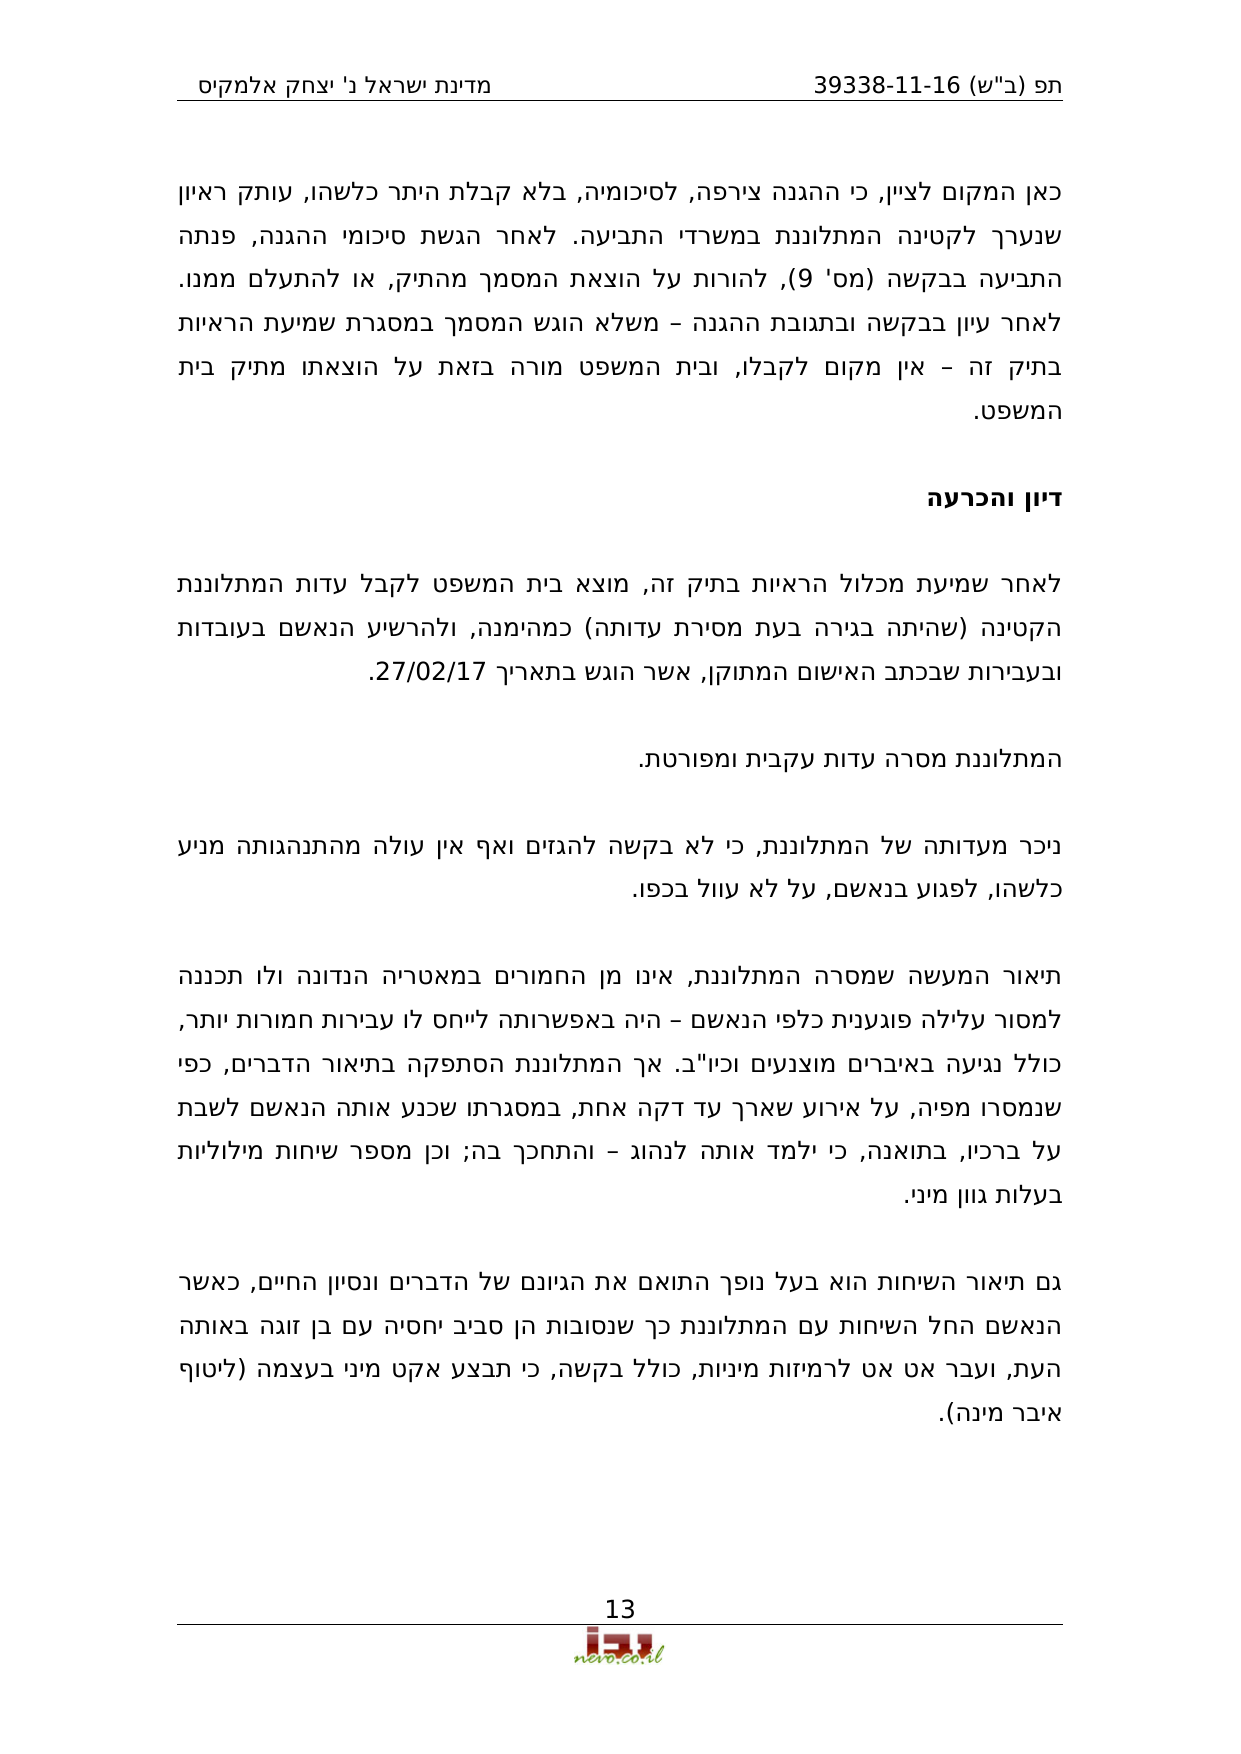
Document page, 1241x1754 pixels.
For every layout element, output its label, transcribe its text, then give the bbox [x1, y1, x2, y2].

text דיון והכרעה [177, 483, 1063, 512]
text המתלוננת מסרה עדות עקבית ומפורטת. [177, 744, 1063, 773]
text לאחר שמיעת מכלול הראיות בתיק זה, מוצא בית המשפט לקבל עדות המתלוננת הקטינה (שהיתה בגירה בעת מסירת עדותה) כמהימנה, ולהרשיע הנאשם בעובדות ובעבירות שבכתב האישום המתוקן, אשר הוגש בתאריך 27/02/17. [177, 570, 1063, 686]
text ניכר מעדותה של המתלוננת, כי לא בקשה להגזים ואף אין עולה מהתנהגותה מניע כלשהו, לפגוע בנאשם, על לא עוול בכפו. [177, 831, 1063, 904]
text גם תיאור השיחות הוא בעל נופך התואם את הגיונם של הדברים ונסיון החיים, כאשר הנאשם החל השיחות עם המתלוננת כך שנסובות הן סביב יחסיה עם בן זוגה באותה העת, ועבר אט אט לרמיזות מיניות, כולל בקשה, כי תבצע אקט מיני בעצמה (ליטוף איבר מינה). [177, 1267, 1063, 1428]
text כאן המקום לציין, כי ההגנה צירפה, לסיכומיה, בלא קבלת היתר כלשהו, עותק ראיון שנערך לקטינה המתלוננת במשרדי התביעה. לאחר הגשת סיכומי ההגנה, פנתה התביעה בבקשה (מס' 9), להורות על הוצאת המסמך מהתיק, או להתעלם ממנו. לאחר עיון בבקשה ובתגובת ההגנה – משלא הוגש המסמך במסגרת שמיעת הראיות בתיק זה – אין מקום לקבלו, ובית המשפט מורה בזאת על הוצאתו מתיק בית המשפט. [177, 177, 1063, 425]
picture [574, 1626, 666, 1665]
text תיאור המעשה שמסרה המתלוננת, אינו מן החמורים במאטריה הנדונה ולו תכננה למסור עלילה פוגענית כלפי הנאשם – היה באפשרותה לייחס לו עבירות חמורות יותר, כולל נגיעה באיברים מוצנעים וכיו"ב. אך המתלוננת הסתפקה בתיאור הדברים, כפי שנמסרו מפיה, על אירוע שארך עד דקה אחת, במסגרתו שכנע אותה הנאשם לשבת על ברכיו, בתואנה, כי ילמד אותה לנהוג – והתחכך בה; וכן מספר שיחות מילוליות בעלות גוון מיני. [177, 962, 1063, 1209]
